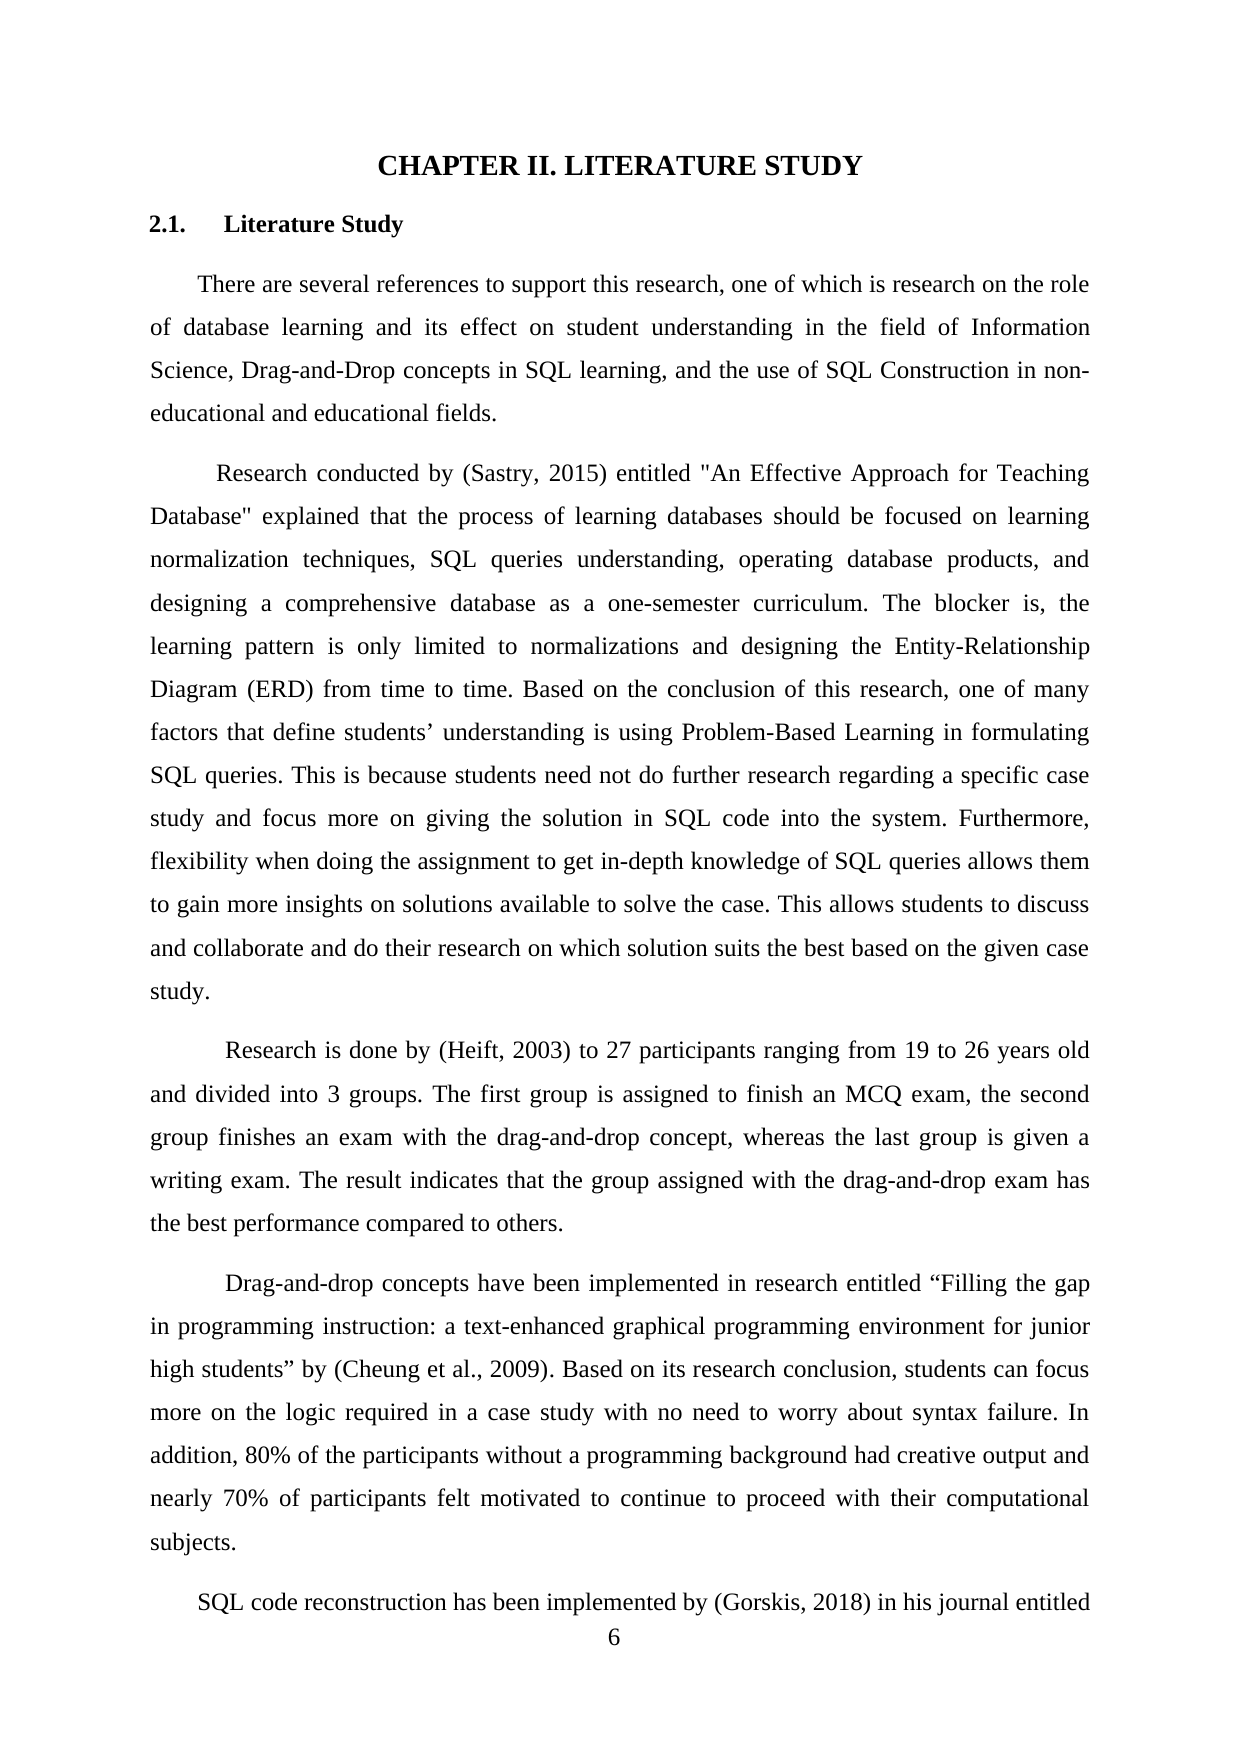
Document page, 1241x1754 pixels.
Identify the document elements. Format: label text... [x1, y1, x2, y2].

text Research conducted by (Sastry, 2015) entitled "An Effective Approach for Teaching Database" explained that the process of learning databases should be focused on learning normalization techniques, SQL queries understanding, operating database products, and designing a comprehensive database as a one-semester curriculum. The blocker is, the learning pattern is only limited to normalizations and designing the Entity-Relationship Diagram (ERD) from time to time. Based on the conclusion of this research, one of many factors that define students’ understanding is using Problem-Based Learning in formulating SQL queries. This is because students need not do further research regarding a specific case study and focus more on giving the solution in SQL code into the system. Furthermore, flexibility when doing the assignment to get in-depth knowledge of SQL queries allows them to gain more insights on solutions available to solve the case. This allows students to discuss and collaborate and do their research on which solution suits the best based on the given case study. [150, 458, 1090, 1004]
text There are several references to support this research, one of which is research on the role of database learning and its effect on student understanding in the field of Information Science, Drag-and-Drop concepts in SQL learning, and the use of SQL Construction in non-educational and educational fields. [150, 269, 1090, 427]
text Drag-and-drop concepts have been implemented in research entitled “Filling the gap in programming instruction: a text-enhanced graphical programming environment for junior high students” by (Cheung et al., 2009). Based on its research conclusion, students can focus more on the logic required in a case study with no need to worry about syntax failure. In addition, 80% of the participants without a programming background had creative output and nearly 70% of participants felt motivated to continue to proceed with their computational subjects. [150, 1268, 1090, 1555]
subtitle Literature Study [149, 209, 1159, 238]
subtitle CHAPTER II. LITERATURE STUDY [81, 148, 1159, 182]
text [150, 1587, 1091, 1615]
text Research is done by (Heift, 2003) to 27 participants ranging from 19 to 26 years old and divided into 3 groups. The first group is assigned to finish an MCQ exam, the second group finishes an exam with the drag-and-drop concept, whereas the last group is given a writing exam. The result indicates that the group assigned with the drag-and-drop exam has the best performance compared to others. [150, 1036, 1091, 1237]
